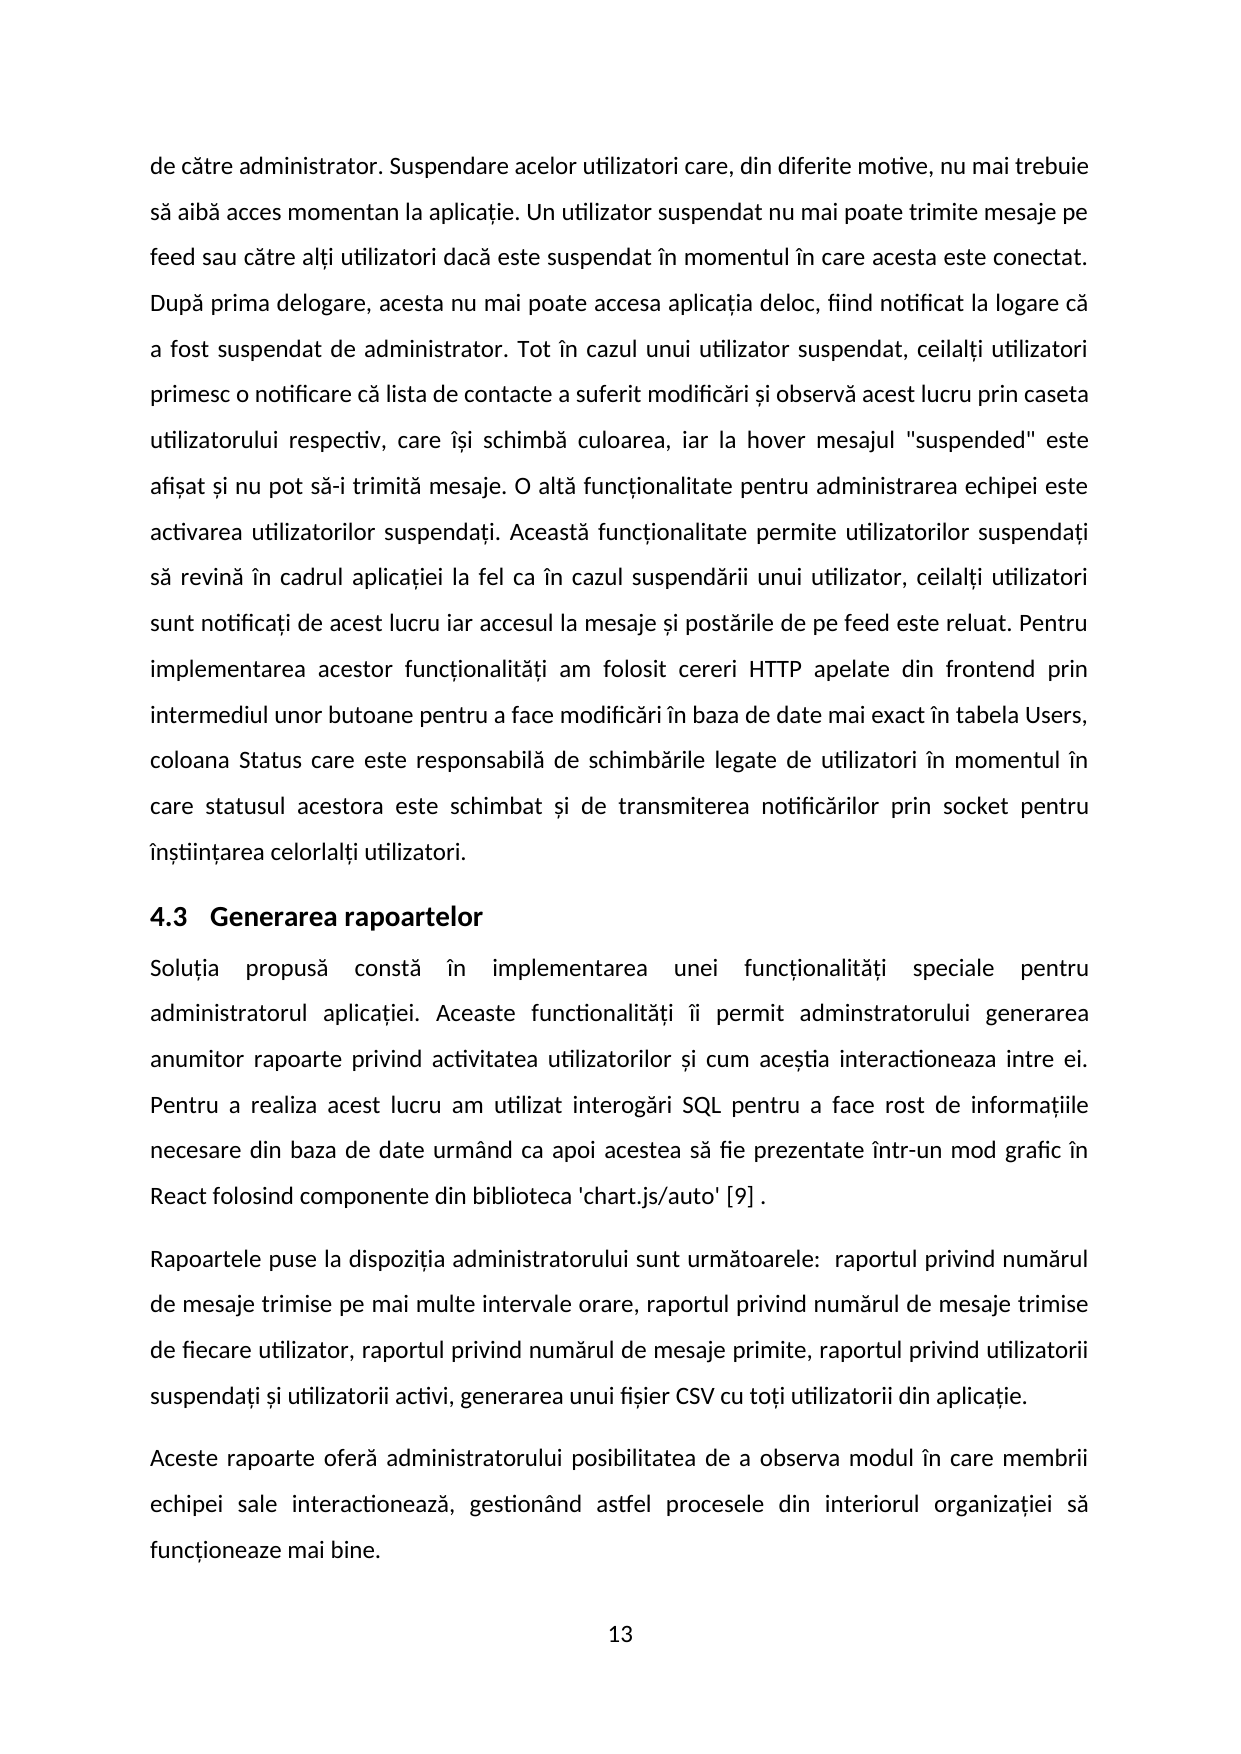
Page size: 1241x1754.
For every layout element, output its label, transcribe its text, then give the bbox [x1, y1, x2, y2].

subtitle Generarea rapoartelor [150, 898, 1090, 934]
text Rapoartele puse la dispoziția administratorului sunt următoarele: raportul privind numărul de mesaje trimise pe mai multe intervale orare, raportul privind numărul de mesaje trimise de fiecare utilizator, raportul privind numărul de mesaje primite, raportul privind utilizatorii suspendați și utilizatorii activi, generarea unui fișier CSV cu toți utilizatorii din aplicație. [150, 1243, 1090, 1411]
text Soluția propusă constă în implementarea unei funcționalități speciale pentru administratorul aplicației. Aceaste functionalități îi permit adminstratorului generarea anumitor rapoarte privind activitatea utilizatorilor și cum aceștia interactioneaza intre ei. Pentru a realiza acest lucru am utilizat interogări SQL pentru a face rost de informațiile necesare din baza de date urmând ca apoi acestea să fie prezentate într-un mod grafic în React folosind componente din biblioteca 'chart.js/auto' [9] . [150, 952, 1090, 1211]
